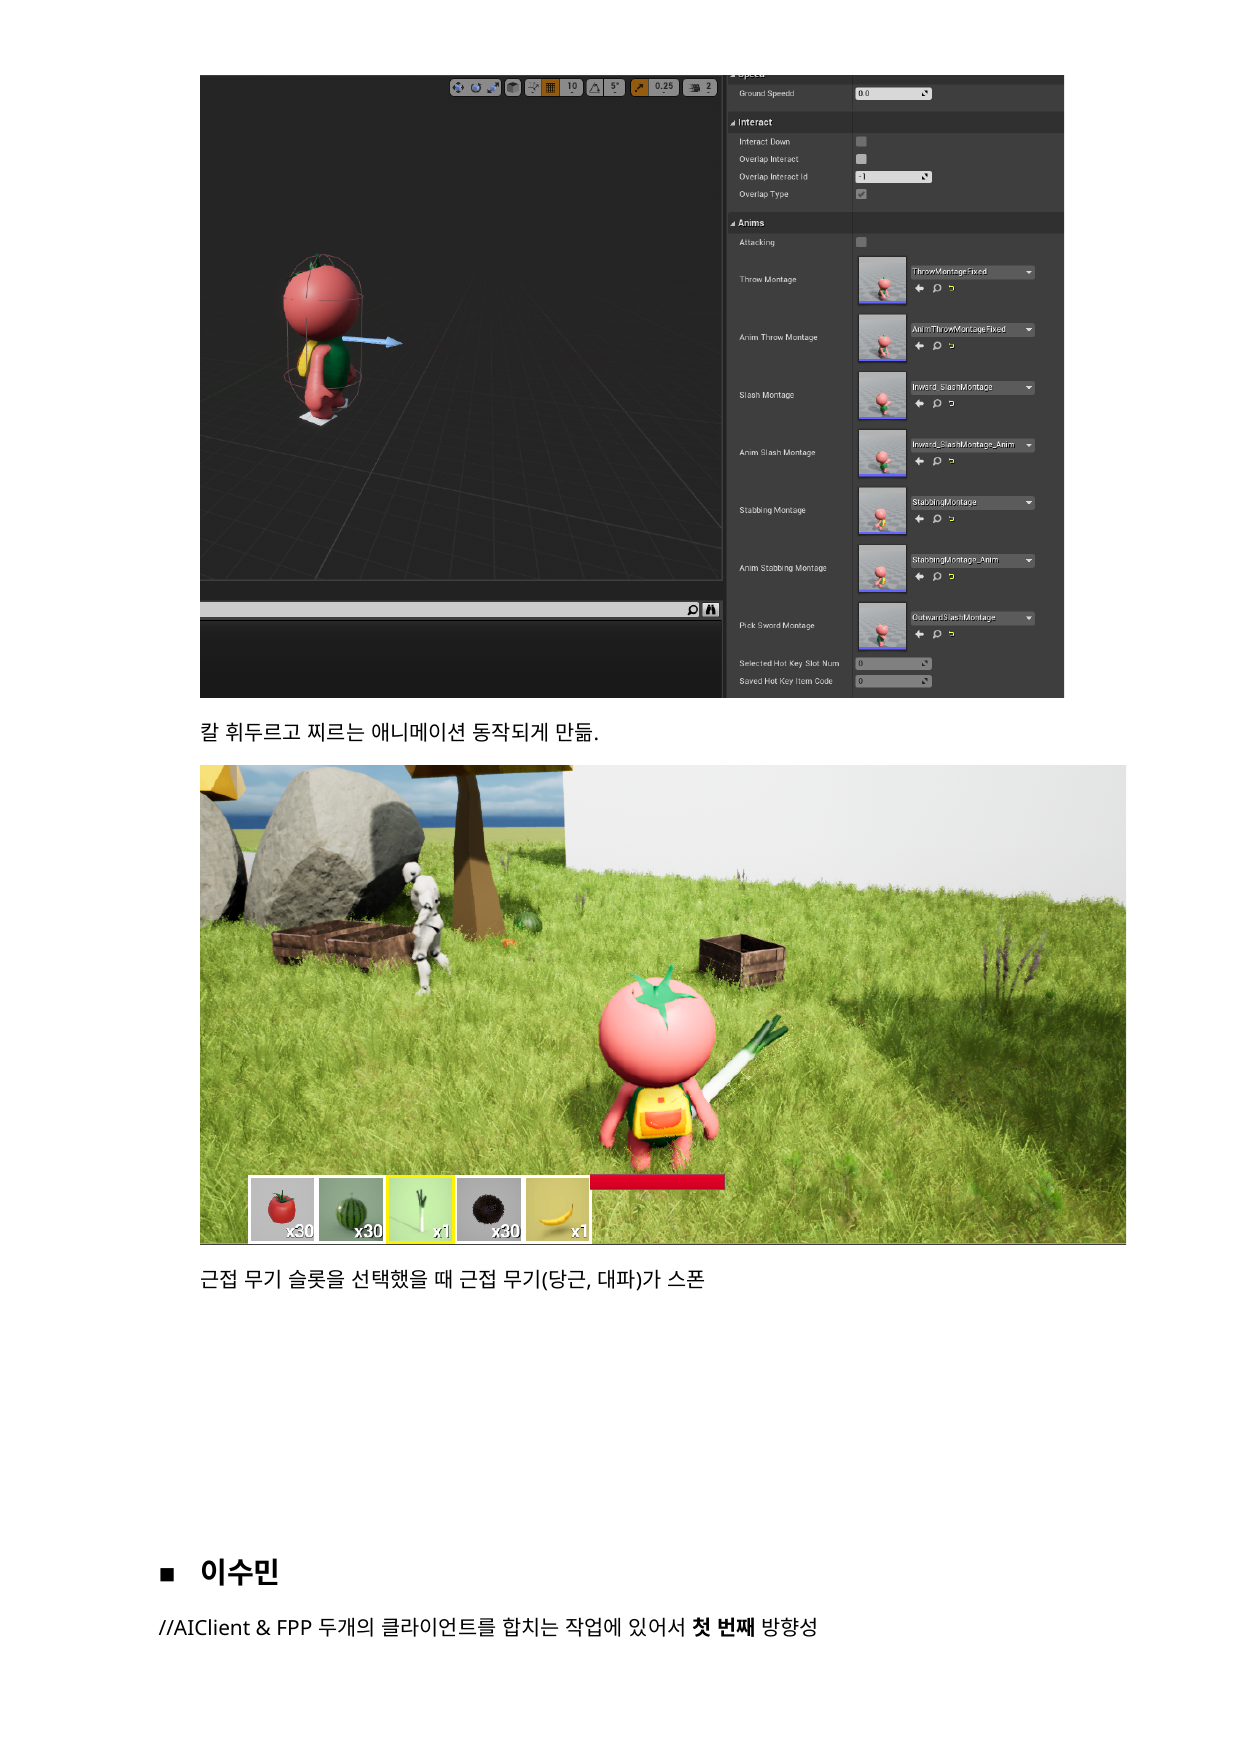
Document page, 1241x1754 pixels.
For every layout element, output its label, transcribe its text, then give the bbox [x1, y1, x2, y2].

picture [200, 75, 1065, 698]
list 근접 무기 슬롯을 선택했을 때 근접 무기(당근, 대파)가 스폰 [200, 1263, 1165, 1294]
picture [200, 765, 1127, 1245]
text 칼 휘두르고 찌르는 애니메이션 동작되게 만듦. [117, 716, 1165, 747]
list //AIClient & FPP 두개의 클라이언트를 합치는 작업에 있어서 첫 번째 방향성 [158, 1612, 1165, 1642]
list 이수민 [158, 1549, 1165, 1592]
